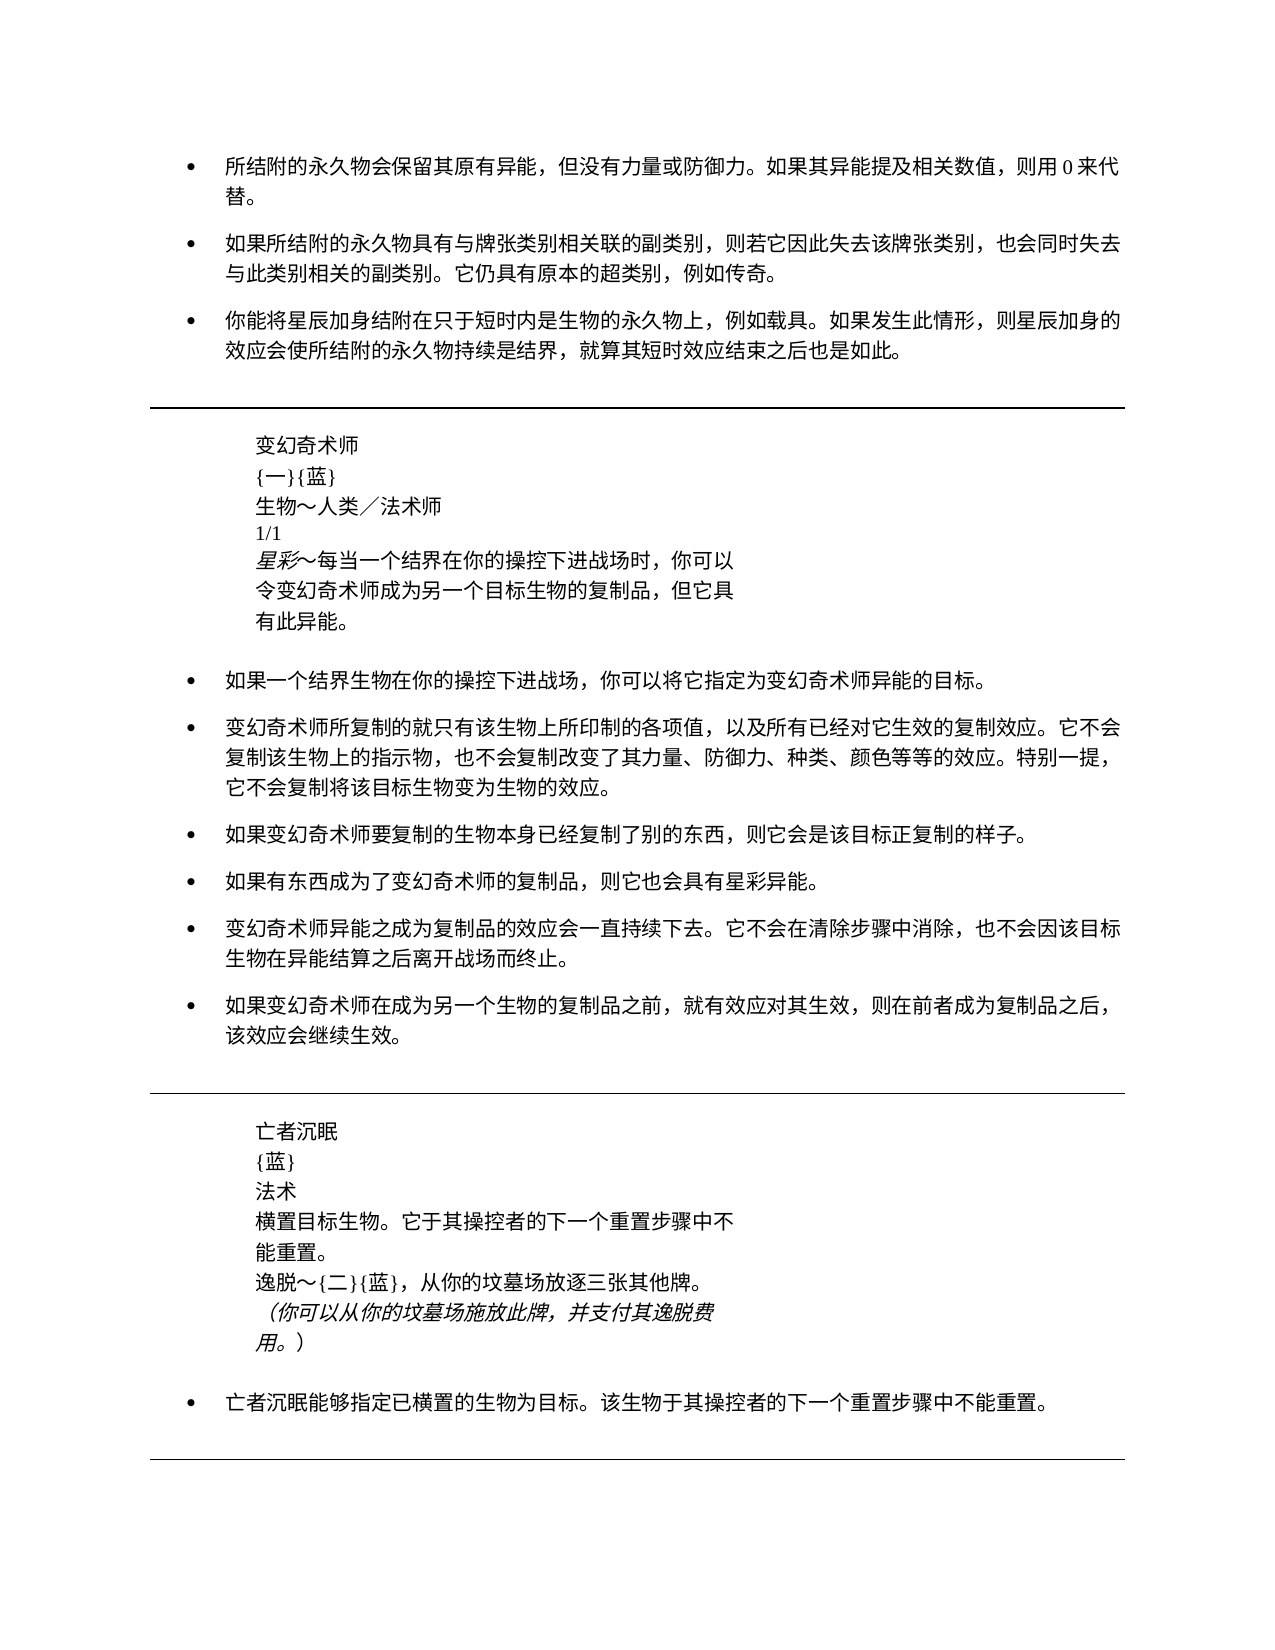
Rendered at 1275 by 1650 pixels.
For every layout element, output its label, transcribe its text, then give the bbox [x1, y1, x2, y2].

list 如果变幻奇术师在成为另一个生物的复制品之前，就有效应对其生效，则在前者成为复制品之后，该效应会继续生效。 [187, 989, 1125, 1050]
list 如果有东西成为了变幻奇术师的复制品，则它也会具有星彩异能。 [187, 865, 1125, 896]
list 变幻奇术师所复制的就只有该生物上所印制的各项值，以及所有已经对它生效的复制效应。它不会复制该生物上的指示物，也不会复制改变了其力量、防御力、种类、颜色等等的效应。特别一提，它不会复制将该目标生物变为生物的效应。 [187, 711, 1125, 802]
list 变幻奇术师异能之成为复制品的效应会一直持续下去。它不会在清除步骤中消除，也不会因该目标生物在异能结算之后离开战场而终止。 [187, 912, 1125, 973]
list 如果所结附的永久物具有与牌张类别相关联的副类别，则若它因此失去该牌张类别，也会同时失去与此类别相关的副类别。它仍具有原本的超类别，例如传奇。 [187, 227, 1125, 287]
list 你能将星辰加身结附在只于短时内是生物的永久物上，例如载具。如果发生此情形，则星辰加身的效应会使所结附的永久物持续是结界，就算其短时效应结束之后也是如此。 [187, 304, 1125, 364]
list 如果变幻奇术师要复制的生物本身已经复制了别的东西，则它会是该目标正复制的样子。 [187, 818, 1125, 849]
text 亡者沉眠 {蓝} 法术 横置目标生物。它于其操控者的下一个重置步骤中不能重置。 逸脱～{二}{蓝}，从你的坟墓场放逐三张其他牌。（你可以从你的坟墓场施放此牌，并支付其逸脱费用。） [255, 1115, 735, 1357]
list 亡者沉眠能够指定已横置的生物为目标。该生物于其操控者的下一个重置步骤中不能重置。 [187, 1386, 1125, 1416]
list 所结附的永久物会保留其原有异能，但没有力量或防御力。如果其异能提及相关数值，则用0来代替。 [187, 150, 1125, 210]
text 变幻奇术师 {一}{蓝} 生物～人类／法术师 1/1 星彩～每当一个结界在你的操控下进战场时，你可以令变幻奇术师成为另一个目标生物的复制品，但它具有此异能。 [255, 430, 735, 635]
list 如果一个结界生物在你的操控下进战场，你可以将它指定为变幻奇术师异能的目标。 [187, 664, 1125, 694]
